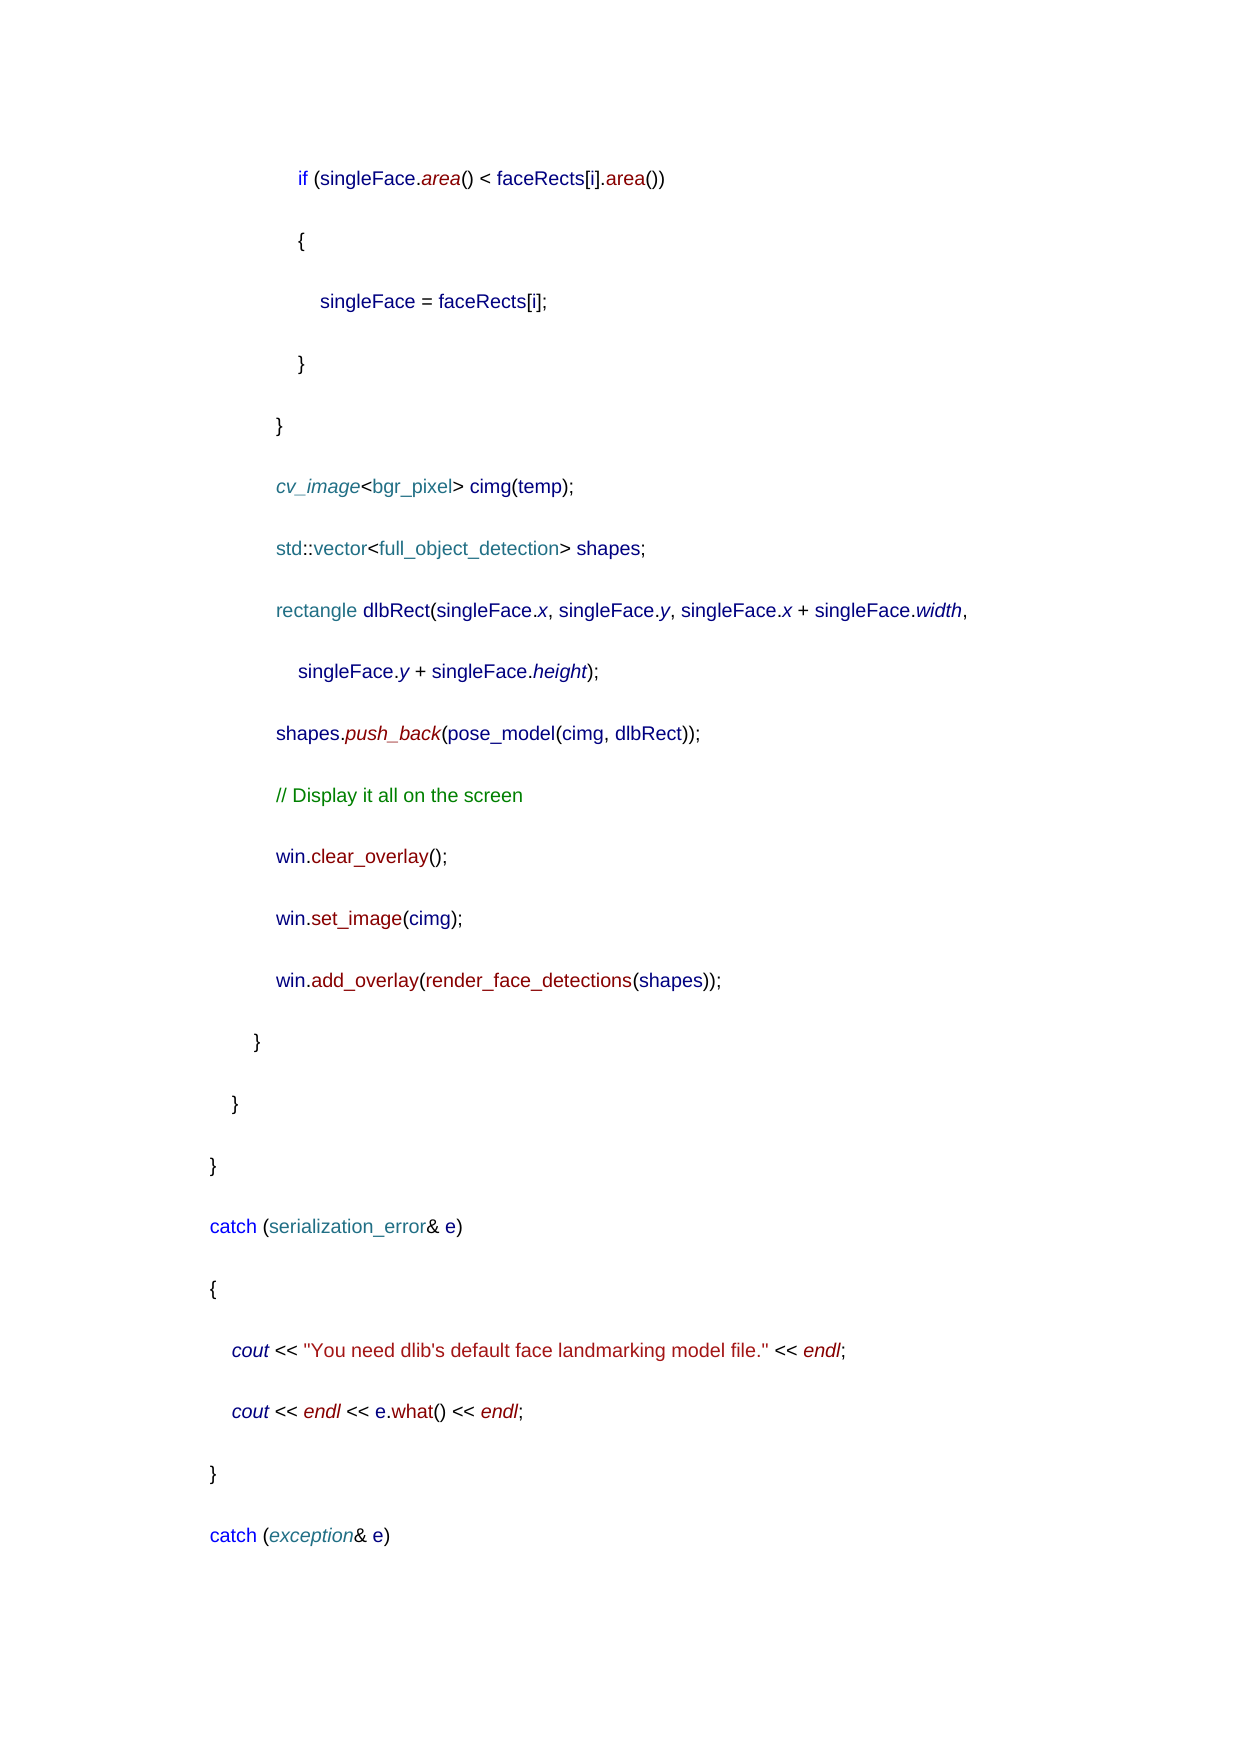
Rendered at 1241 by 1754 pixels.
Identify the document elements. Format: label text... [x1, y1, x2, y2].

text rectangle dlbRect(singleFace.x, singleFace.y, singleFace.x + singleFace.width, [187, 594, 1053, 626]
text std::vector<full_object_detection> shapes; [187, 532, 1053, 564]
text win.set_image(cimg); [187, 902, 1053, 934]
text } [187, 1457, 1053, 1489]
text { [187, 1272, 1053, 1304]
text if (singleFace.area() < faceRects[i].area()) [187, 162, 1053, 194]
text } [187, 1149, 1053, 1181]
text catch (serialization_error& e) [187, 1210, 1053, 1243]
text } [187, 347, 1053, 379]
text win.add_overlay(render_face_detections(shapes)); [187, 964, 1053, 996]
text } [187, 1025, 1053, 1058]
text cout << "You need dlib's default face landmarking model file." << endl; [187, 1334, 1053, 1366]
text shapes.push_back(pose_model(cimg, dlbRect)); [187, 717, 1053, 749]
text win.clear_overlay(); [187, 840, 1053, 873]
text catch (exception& e) [187, 1519, 1053, 1551]
text cv_image<bgr_pixel> cimg(temp); [187, 470, 1053, 503]
text cout << endl << e.what() << endl; [187, 1395, 1053, 1428]
text } [187, 1087, 1053, 1119]
text } [187, 409, 1053, 441]
text singleFace.y + singleFace.height); [187, 655, 1053, 688]
text // Display it all on the screen [187, 779, 1053, 811]
text singleFace = faceRects[i]; [187, 285, 1053, 318]
text { [187, 224, 1053, 256]
